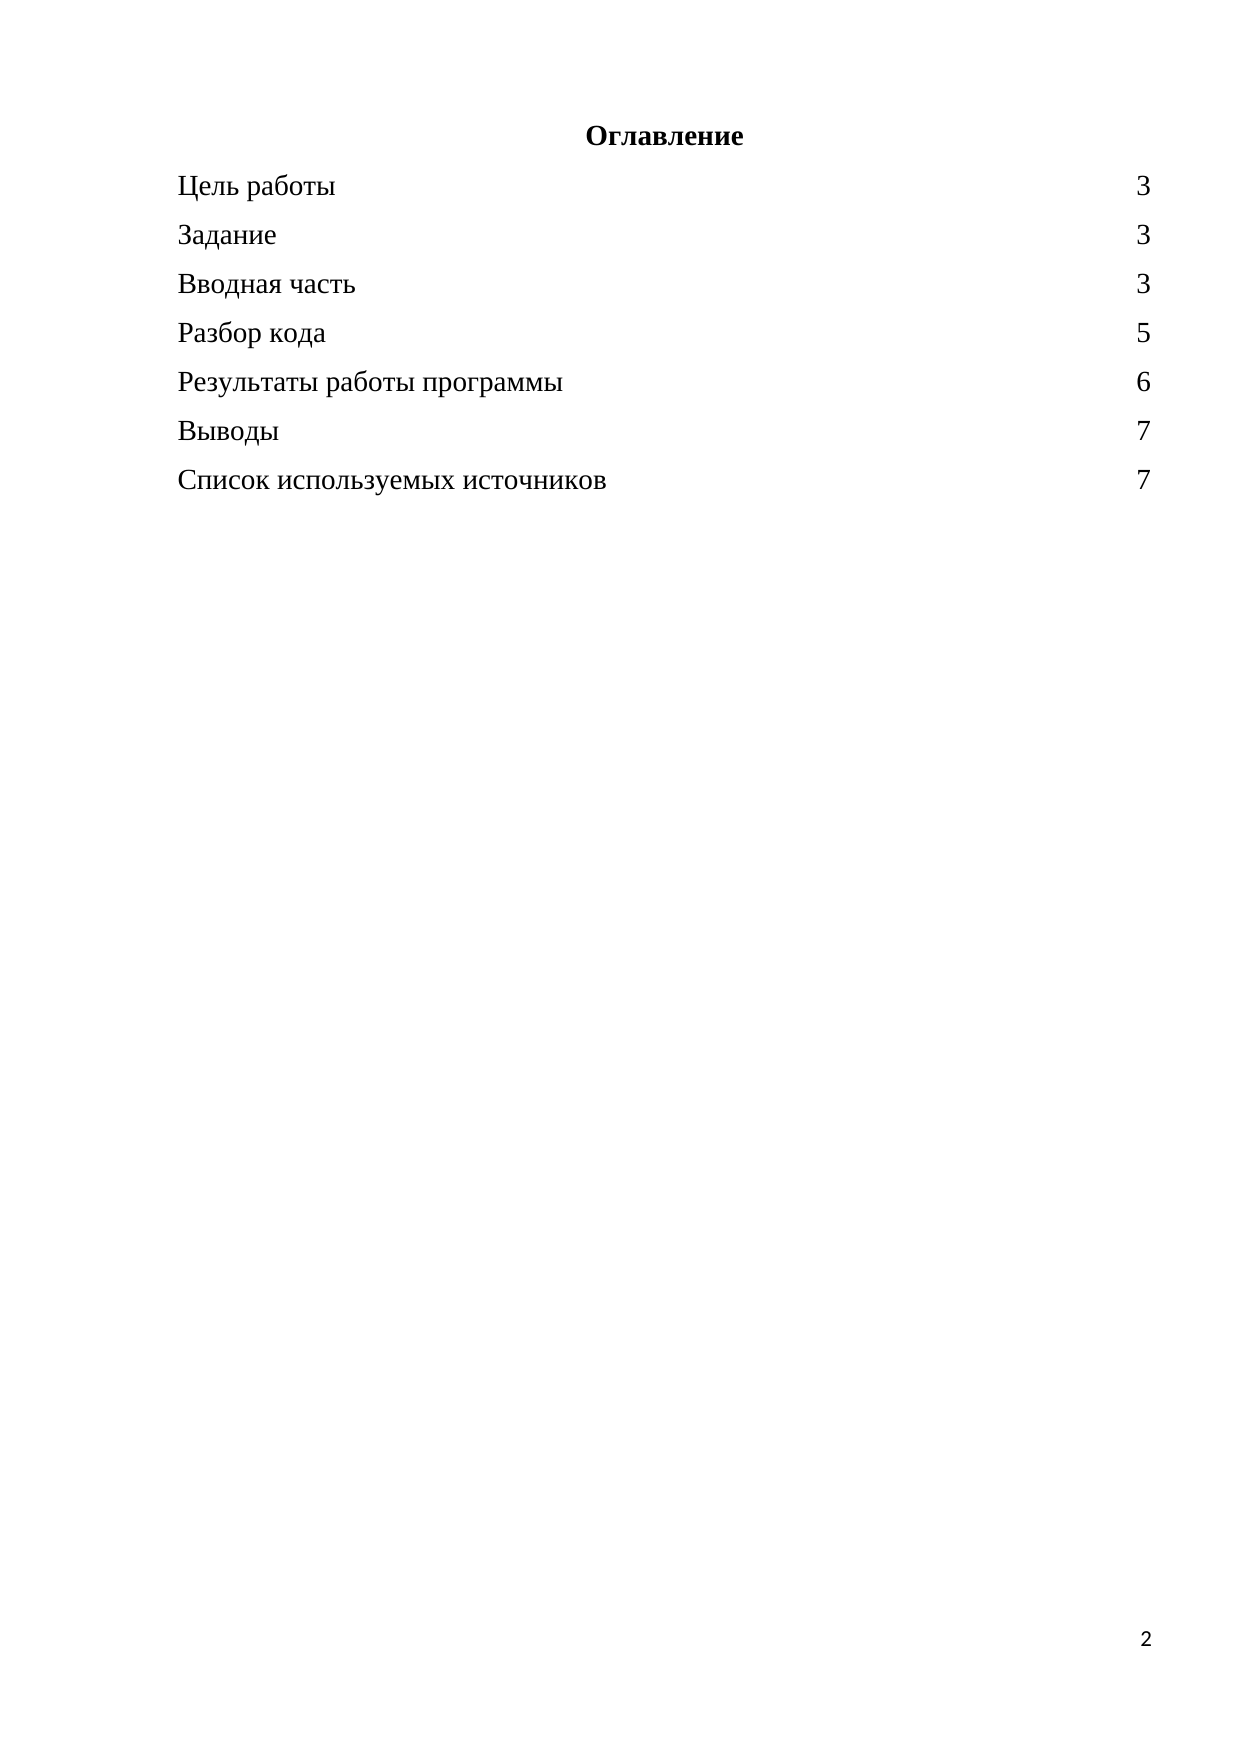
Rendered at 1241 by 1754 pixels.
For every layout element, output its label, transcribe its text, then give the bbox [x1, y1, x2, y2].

text Оглавление [177, 118, 1152, 152]
